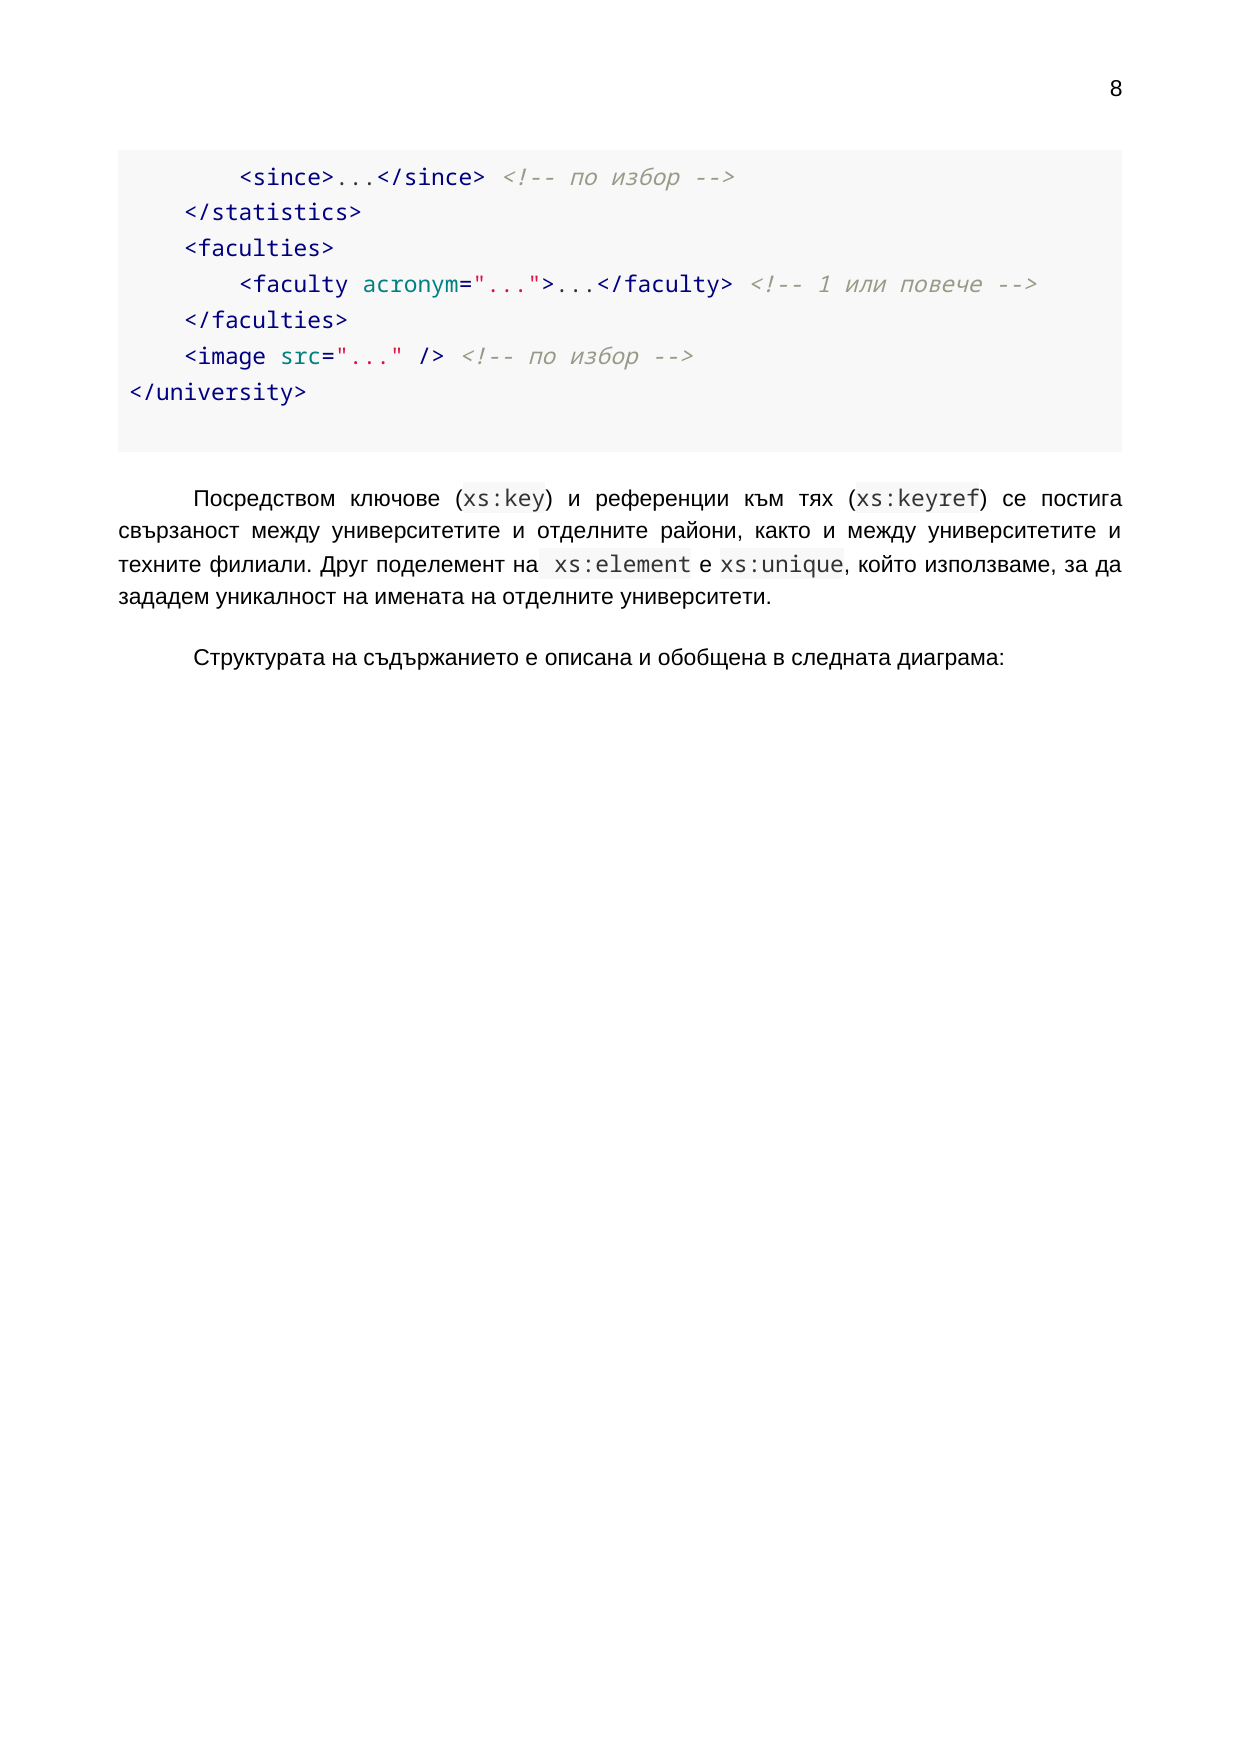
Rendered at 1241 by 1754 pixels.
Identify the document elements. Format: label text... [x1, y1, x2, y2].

text Посредством ключове (xs:key) и референции към тях (xs:keyref) се постига свързаност между университетите и отделните райони, както и между университетите и техните филиали. Друг поделемент на xs:element e xs:unique, който използваме, за да зададем уникалност на имената на отделните университети. [118, 482, 1122, 609]
text Структурата на съдържанието е описана и обобщена в следната диаграма: [118, 644, 1122, 670]
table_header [118, 150, 1122, 452]
